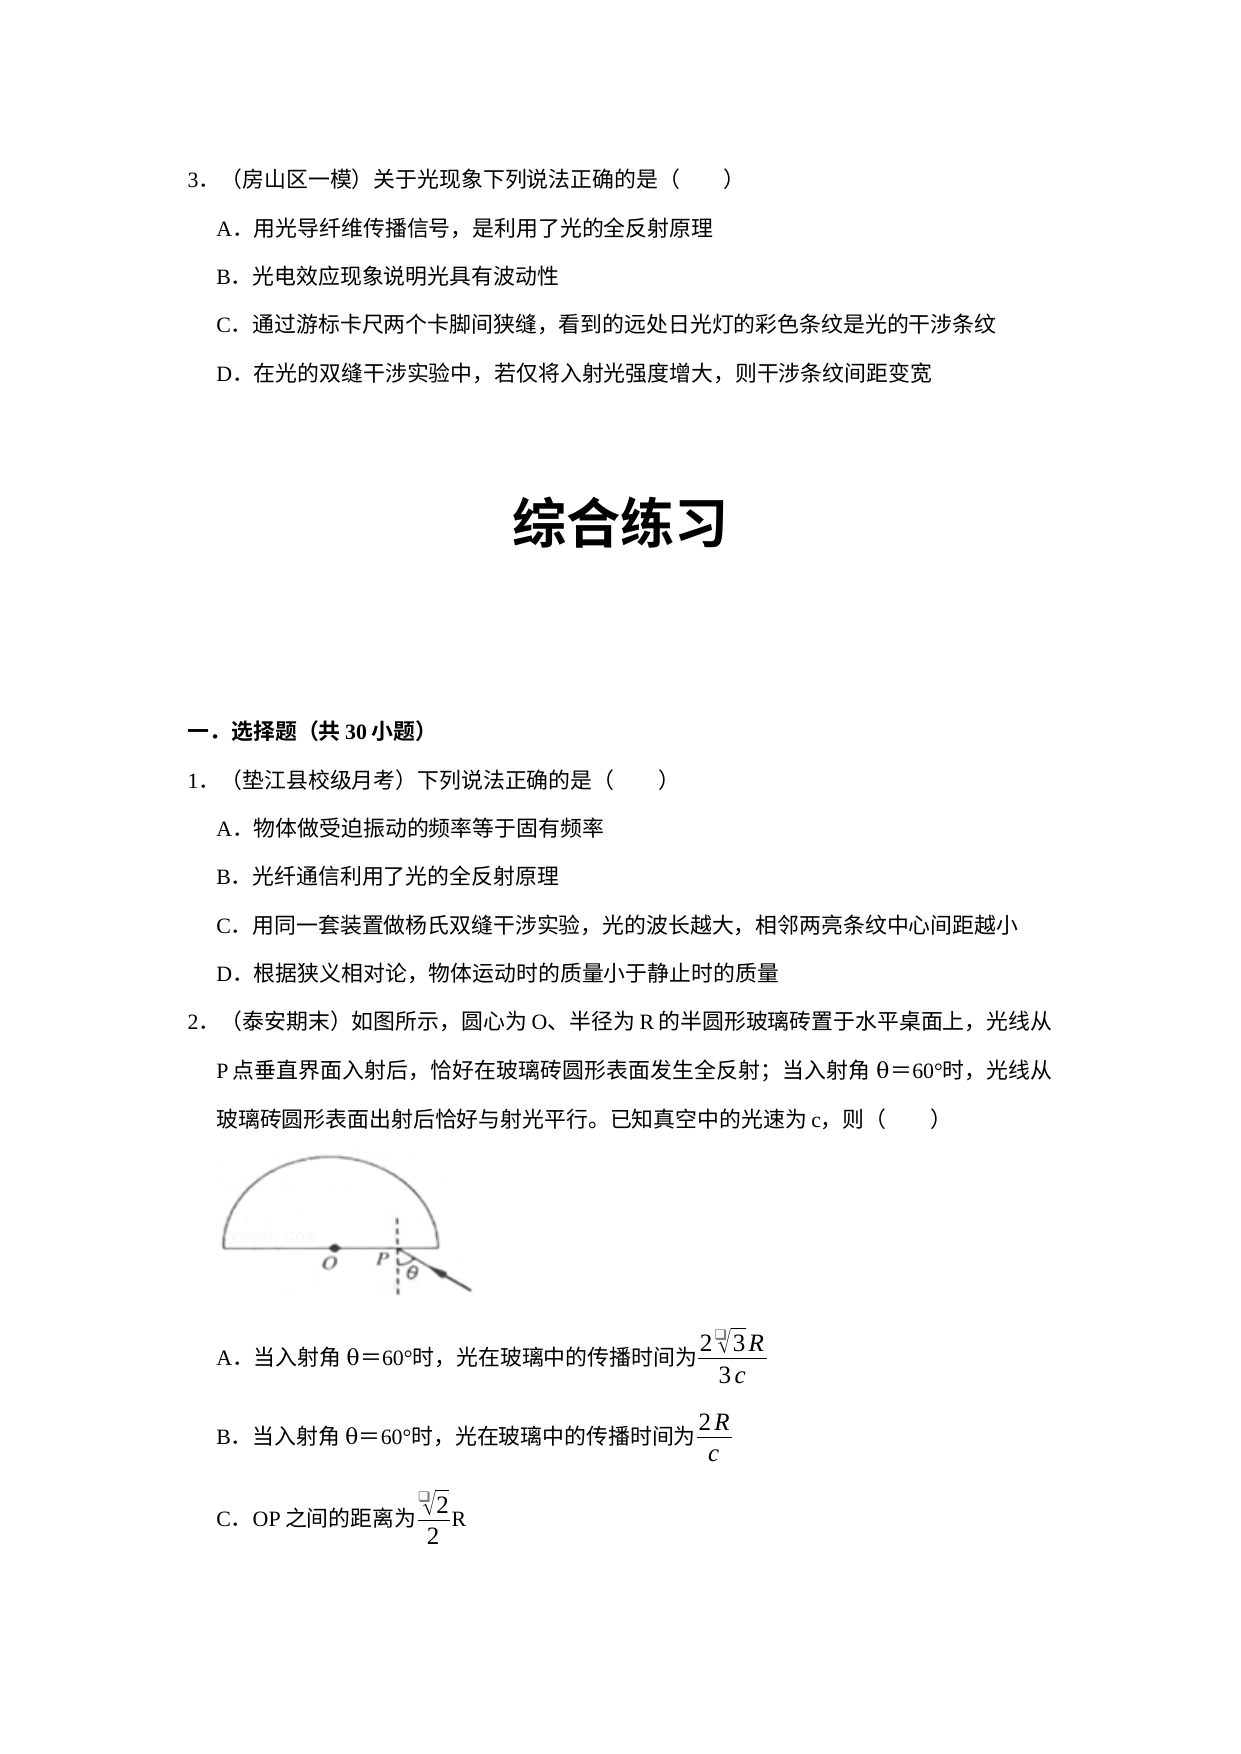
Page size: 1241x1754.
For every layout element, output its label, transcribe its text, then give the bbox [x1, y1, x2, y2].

text D．根据狭义相对论，物体运动时的质量小于静止时的质量 [187, 956, 1053, 988]
text C．通过游标卡尺两个卡脚间狭缝，看到的远处日光灯的彩色条纹是光的干涉条纹 [187, 307, 1053, 339]
text B．当入射角θ＝60°时，光在玻璃中的传播时间为 [187, 1406, 1053, 1471]
text 一．选择题（共30小题） [187, 714, 1053, 746]
text 1．（垫江县校级月考）下列说法正确的是（ ） [187, 762, 1053, 795]
text 3．（房山区一模）关于光现象下列说法正确的是（ ） [187, 162, 1053, 194]
subtitle 综合练习 [187, 472, 1053, 569]
text A．物体做受迫振动的频率等于固有频率 [187, 811, 1053, 843]
text C．用同一套装置做杨氏双缝干涉实验，光的波长越大，相邻两亮条纹中心间距越小 [187, 907, 1053, 940]
text B．光电效应现象说明光具有波动性 [187, 259, 1053, 291]
text 2．（泰安期末）如图所示，圆心为O、半径为R的半圆形玻璃砖置于水平桌面上，光线从P点垂直界面入射后，恰好在玻璃砖圆形表面发生全反射；当入射角θ＝60°时，光线从玻璃砖圆形表面出射后恰好与射光平行。已知真空中的光速为c，则（ ） [187, 1004, 1053, 1134]
text D．在光的双缝干涉实验中，若仅将入射光强度增大，则干涉条纹间距变宽 [187, 355, 1053, 388]
text C．OP之间的距离为R [187, 1487, 1053, 1552]
picture [216, 1149, 477, 1300]
text B．光纤通信利用了光的全反射原理 [187, 859, 1053, 891]
text A．当入射角θ＝60°时，光在玻璃中的传播时间为 [187, 1325, 1053, 1390]
text A．用光导纤维传播信号，是利用了光的全反射原理 [187, 210, 1053, 243]
